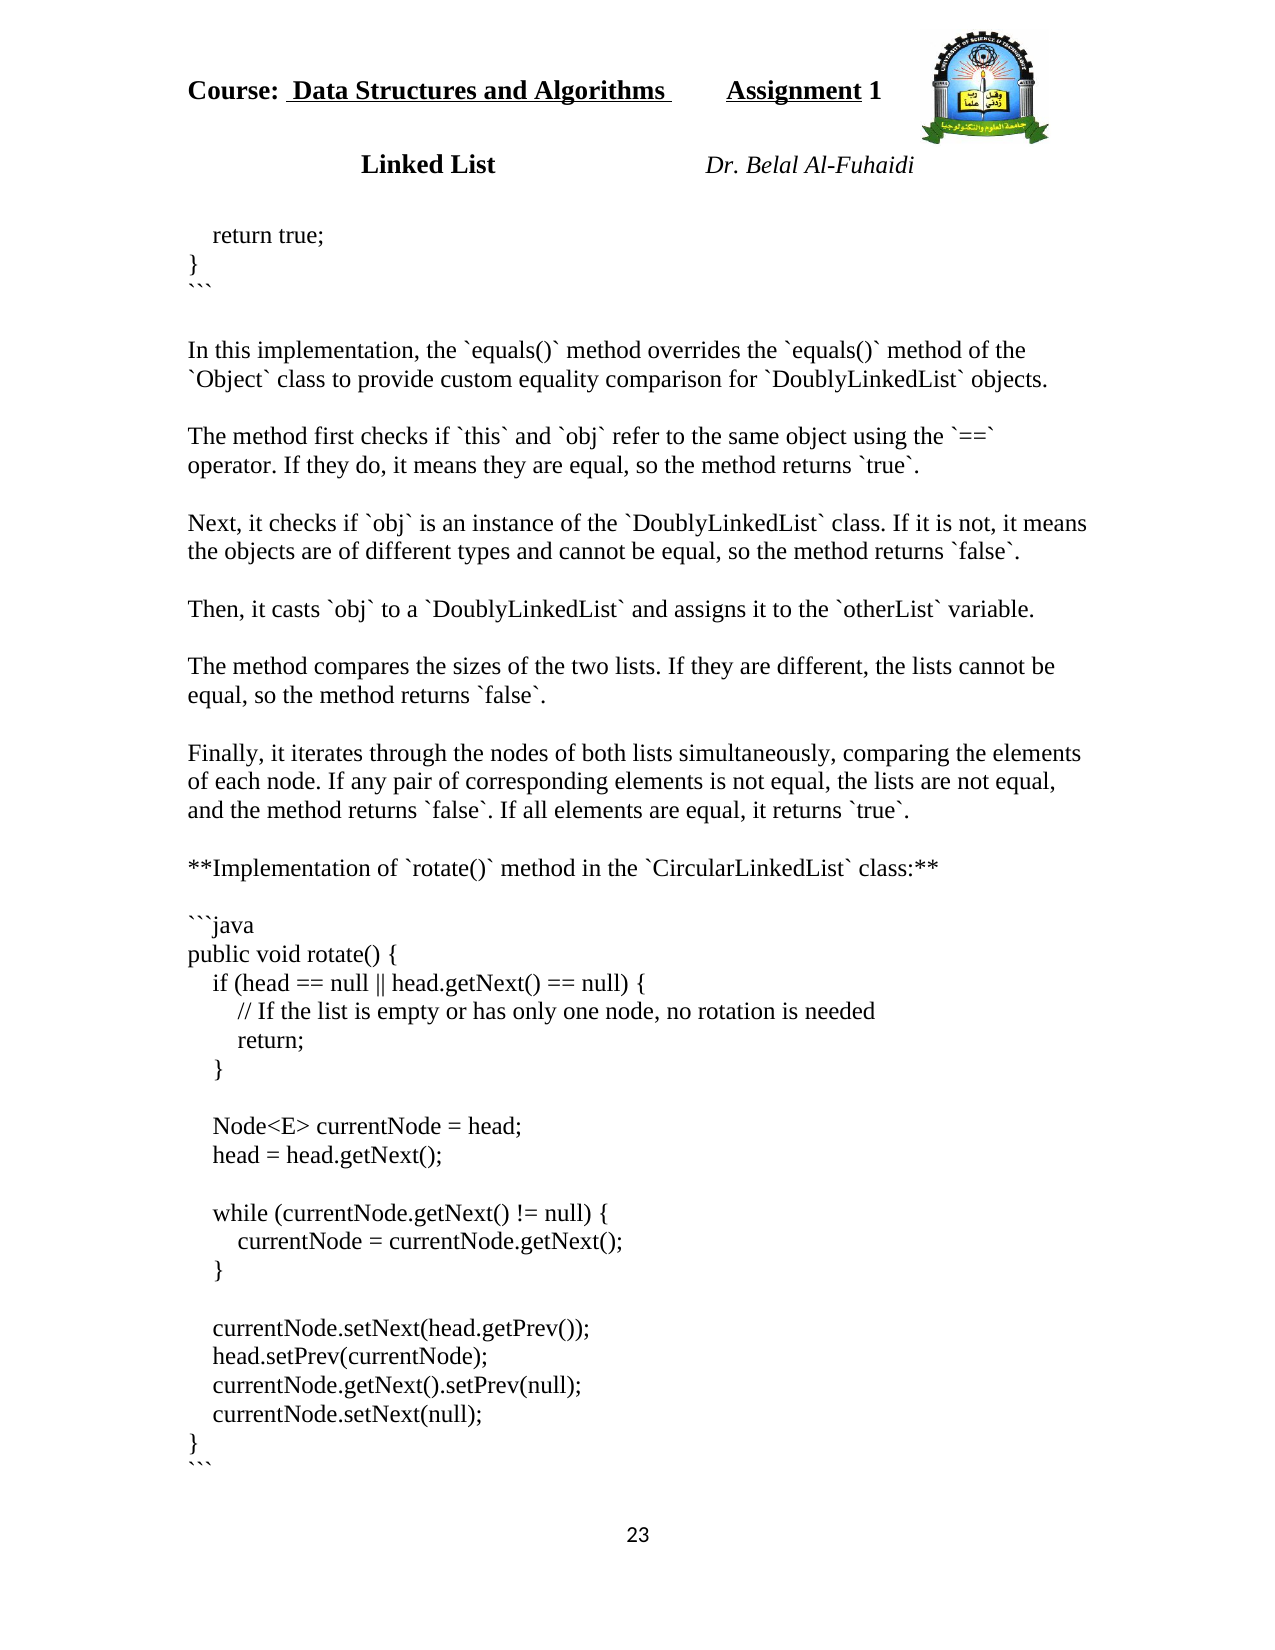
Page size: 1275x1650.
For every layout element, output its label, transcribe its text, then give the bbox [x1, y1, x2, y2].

text return; [187, 1025, 1087, 1054]
picture [920, 29, 1052, 147]
text The method first checks if `this` and `obj` refer to the same object using the `==` operator. If they do, it means they are equal, so the method returns `true`. [187, 421, 1087, 479]
text The method compares the sizes of the two lists. If they are different, the lists cannot be equal, so the method returns `false`. [187, 651, 1087, 709]
text currentNode.setNext(null); [187, 1399, 1087, 1428]
text Next, it checks if `obj` is an instance of the `DoublyLinkedList` class. If it is not, it means the objects are of different types and cannot be equal, so the method returns `false`. [187, 508, 1087, 565]
text } [187, 249, 1087, 278]
text **Implementation of `rotate()` method in the `CircularLinkedList` class:** [187, 853, 1087, 881]
text ```java [187, 910, 1087, 939]
text Then, it casts `obj` to a `DoublyLinkedList` and assigns it to the `otherList` variable. [187, 594, 1087, 623]
text public void rotate() { [187, 939, 1087, 968]
text head.setPrev(currentNode); [187, 1341, 1087, 1370]
text currentNode.setNext(head.getPrev()); [187, 1313, 1087, 1341]
text currentNode = currentNode.getNext(); [187, 1226, 1087, 1255]
text currentNode.getNext().setPrev(null); [187, 1370, 1087, 1399]
text // If the list is empty or has only one node, no rotation is needed [187, 996, 1087, 1025]
text head = head.getNext(); [187, 1140, 1087, 1169]
text Finally, it iterates through the nodes of both lists simultaneously, comparing the elements of each node. If any pair of corresponding elements is not equal, the lists are not equal, and the method returns `false`. If all elements are equal, it returns `true`. [187, 738, 1087, 824]
text } [187, 1255, 1087, 1284]
text Node<E> currentNode = head; [187, 1111, 1087, 1140]
text } [187, 1054, 1087, 1083]
text In this implementation, the `equals()` method overrides the `equals()` method of the `Object` class to provide custom equality comparison for `DoublyLinkedList` objects. [187, 335, 1087, 393]
text } [187, 1428, 1087, 1456]
text return true; [187, 220, 1087, 249]
text while (currentNode.getNext() != null) { [187, 1198, 1087, 1226]
text ``` [187, 1456, 1087, 1485]
text if (head == null || head.getNext() == null) { [187, 968, 1087, 996]
text ``` [187, 278, 1087, 306]
